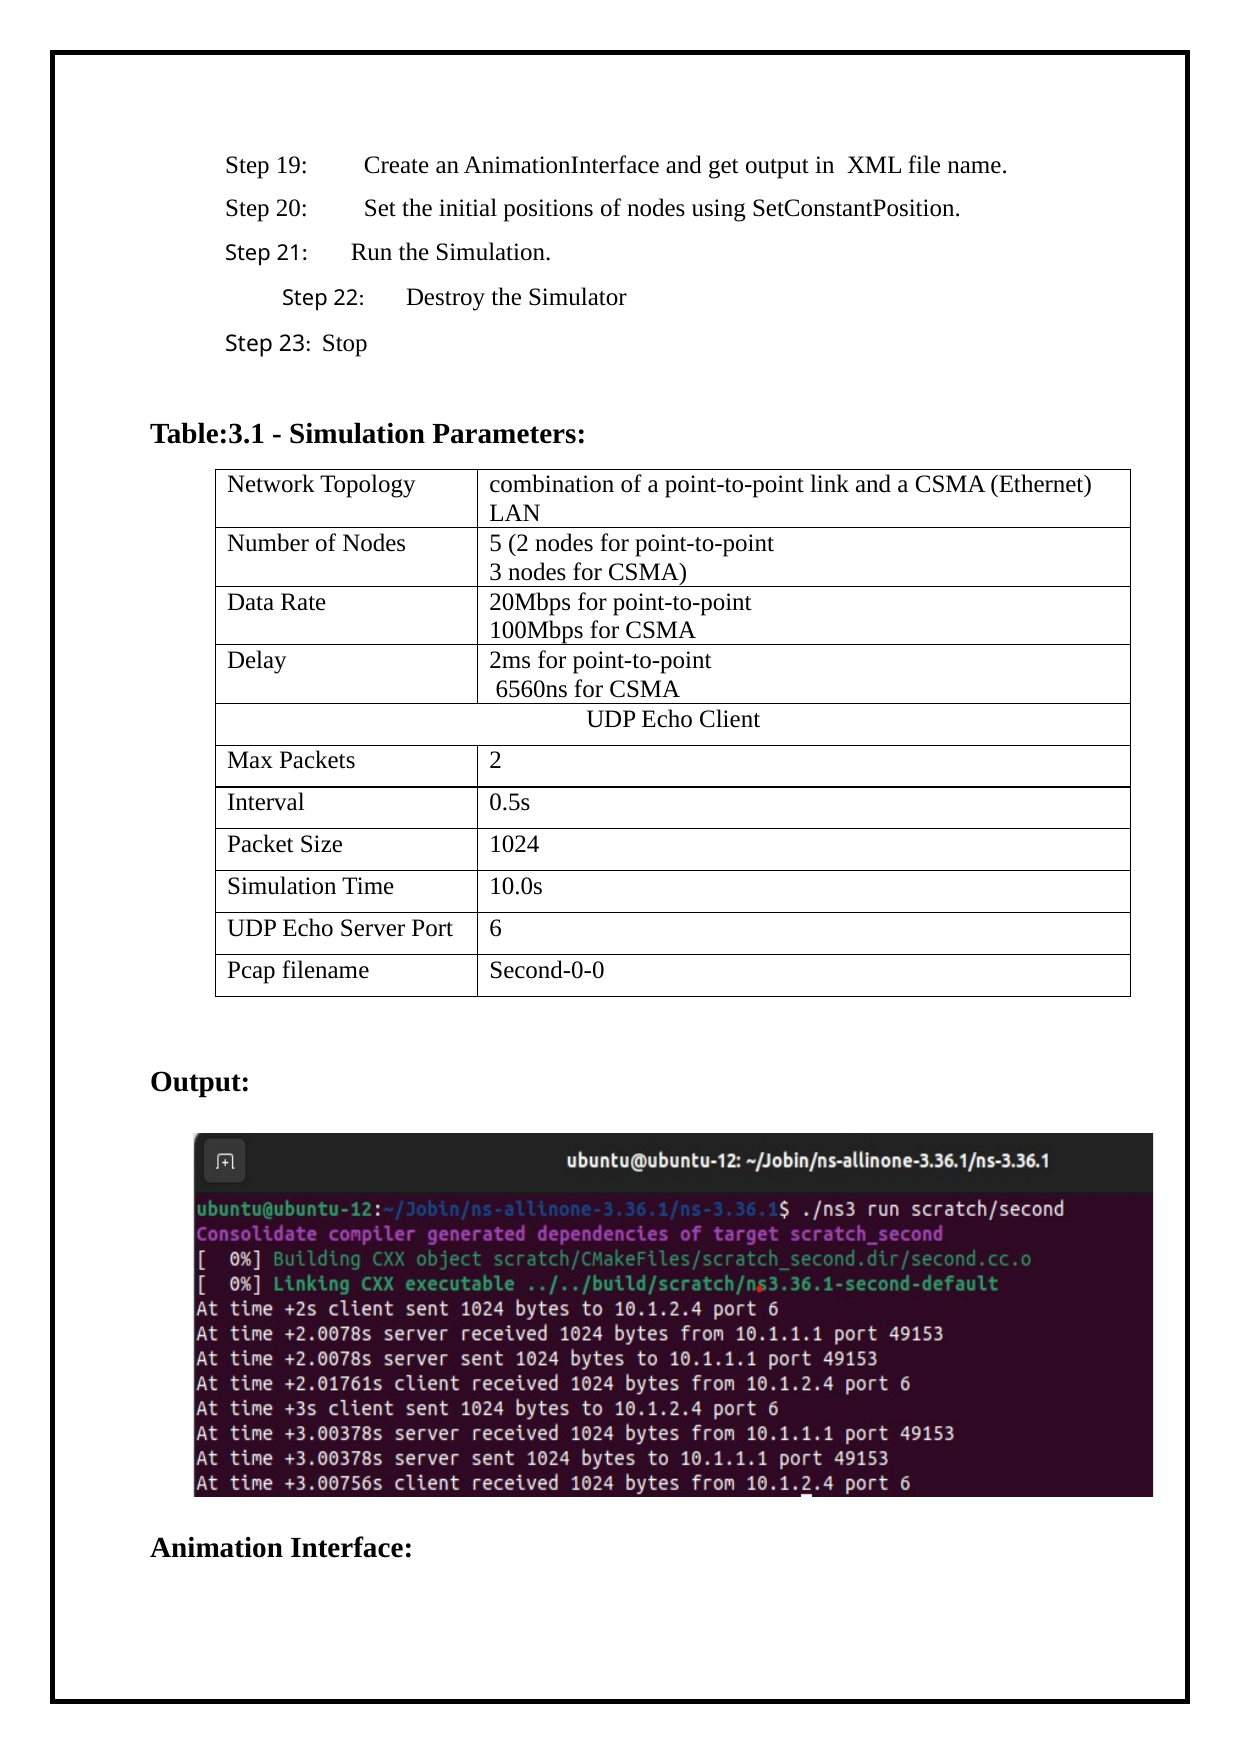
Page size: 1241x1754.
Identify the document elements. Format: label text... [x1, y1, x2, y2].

text Output: [150, 1064, 1090, 1097]
table_cell 5 (2 nodes for point-to-point 3 nodes for CSMA) [478, 528, 1130, 586]
text Figure3.1 [150, 1131, 1090, 1164]
table_cell UDP Echo Server Port [216, 913, 477, 954]
text Table:3.1 - Simulation Parameters: [150, 416, 1090, 449]
table_cell Pcap filename [216, 955, 477, 996]
table_cell Second-0-0 [478, 955, 1130, 996]
table_cell Max Packets [216, 746, 477, 786]
table_cell UDP Echo Client [216, 704, 1130, 744]
table_cell 0.5s [478, 788, 1130, 828]
table_cell Data Rate [216, 587, 477, 644]
table_cell Packet Size [216, 829, 477, 870]
list Step 23: Stop [225, 327, 1090, 358]
picture [193, 1133, 1154, 1497]
table_cell Delay [216, 645, 477, 703]
table_cell Simulation Time [216, 871, 477, 912]
table_cell Interval [216, 788, 477, 828]
table_cell 2 [478, 746, 1130, 786]
table_cell 10.0s [478, 871, 1130, 912]
table_cell 6 [478, 913, 1130, 954]
list Step 19: Create an AnimationInterface and get output in XML file name. [150, 150, 1090, 179]
list Step 21: Run the Simulation. [225, 236, 1090, 267]
table_header combination of a point-to-point link and a CSMA (Ethernet) LAN [478, 470, 1130, 527]
list Step 22: Destroy the Simulator [225, 282, 1090, 312]
table_cell 1024 [478, 829, 1130, 870]
table_header Network Topology [216, 470, 477, 527]
text Animation Interface: [150, 1390, 1090, 1563]
table_cell 20Mbps for point-to-point 100Mbps for CSMA [478, 587, 1130, 644]
list Step 20: Set the initial positions of nodes using SetConstantPosition. [225, 193, 1090, 222]
table_cell 2ms for point-to-point 6560ns for CSMA [478, 645, 1130, 703]
table_cell Number of Nodes [216, 528, 477, 586]
